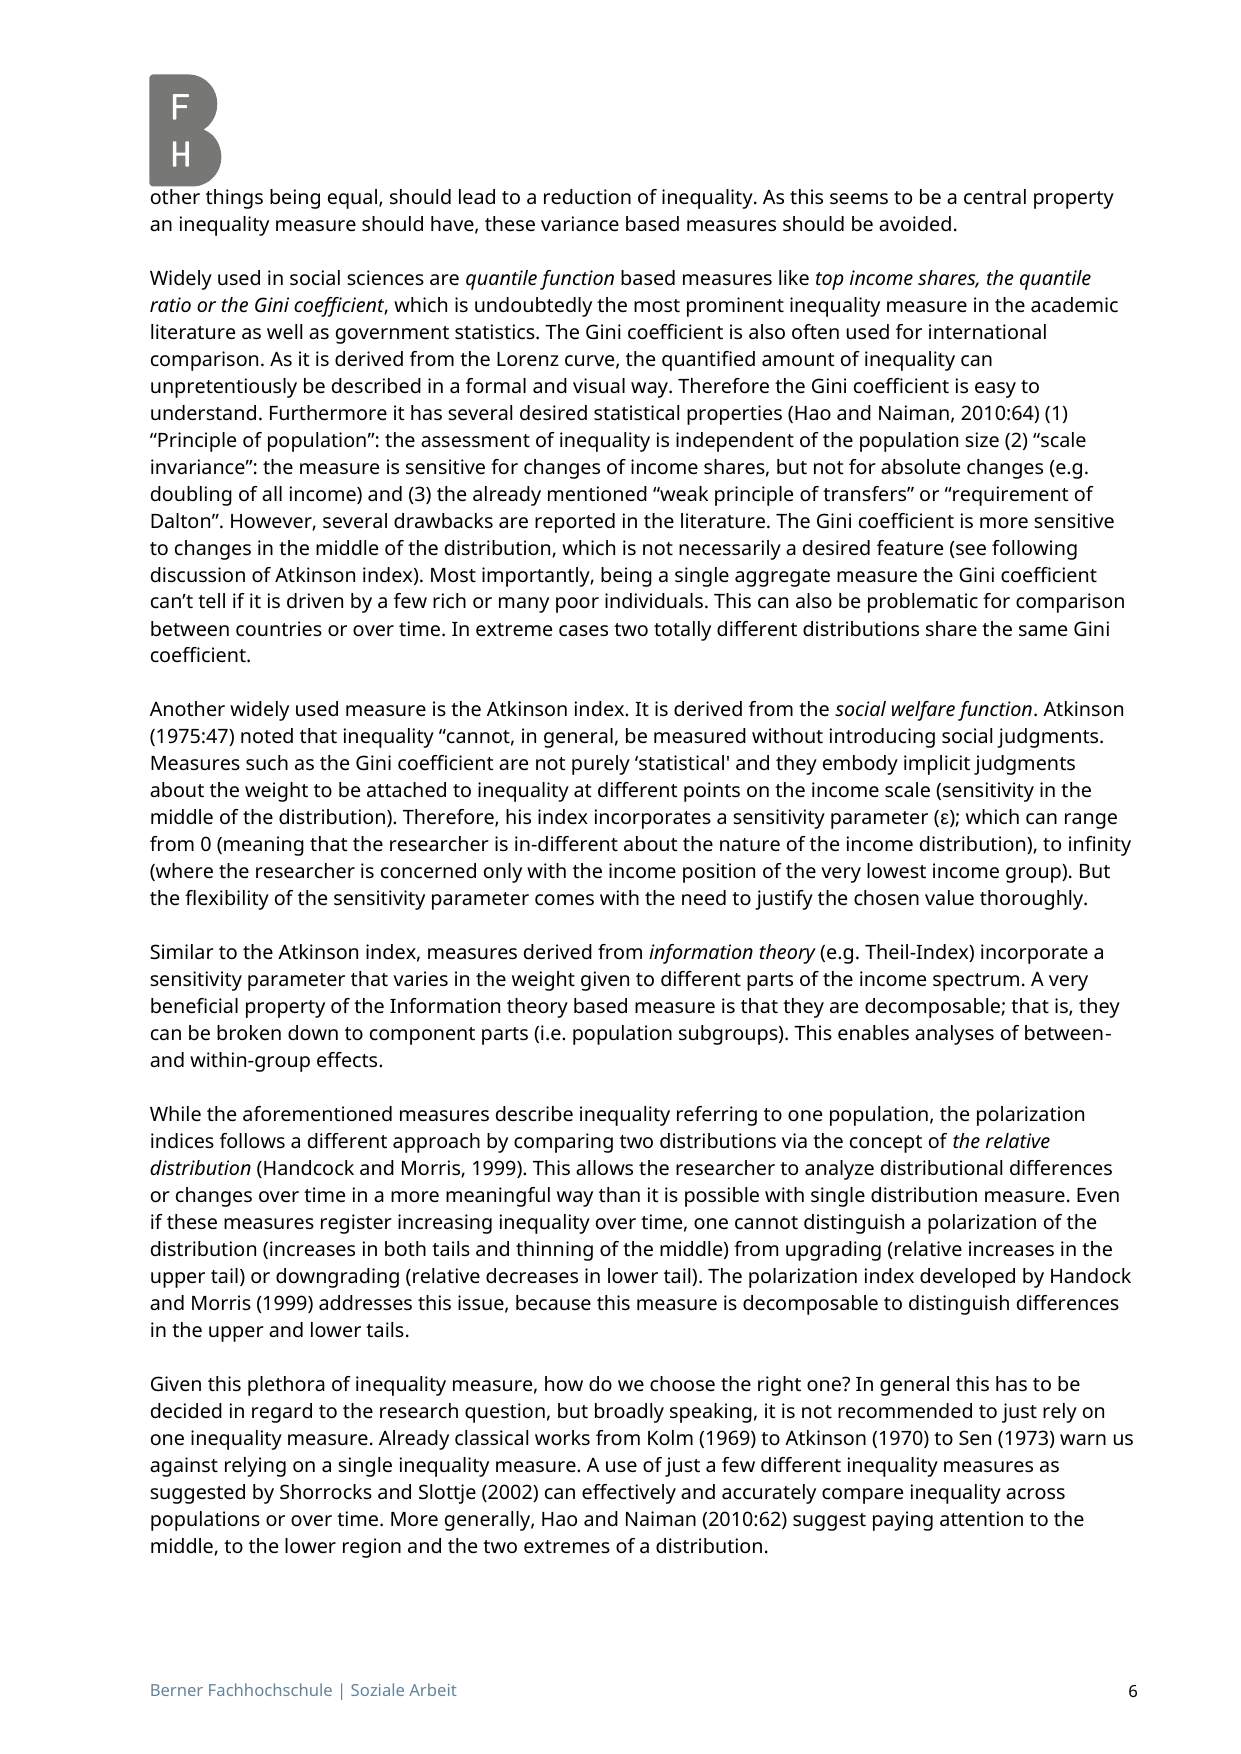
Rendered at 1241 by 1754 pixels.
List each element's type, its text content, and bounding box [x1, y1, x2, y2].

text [149, 183, 1136, 237]
text Given this plethora of inequality measure, how do we choose the right one? In general this has to be decided in regard to the research question, but broadly speaking, it is not recommended to just rely on one inequality measure. Already classical works from Kolm (1969) to Atkinson (1970) to Sen (1973) warn us against relying on a single inequality measure. A use of just a few different inequality measures as suggested by Shorrocks and Slottje (2002) can effectively and accurately compare inequality across populations or over time. More generally, Hao and Naiman (2010:62) suggest paying attention to the middle, to the lower region and the two extremes of a distribution. [149, 1370, 1136, 1559]
text While the aforementioned measures describe inequality referring to one population, the polarization indices follows a different approach by comparing two distributions via the concept of the relative distribution (Handcock and Morris, 1999). This allows the researcher to analyze distributional differences or changes over time in a more meaningful way than it is possible with single distribution measure. Even if these measures register increasing inequality over time, one cannot distinguish a polarization of the distribution (increases in both tails and thinning of the middle) from upgrading (relative increases in the upper tail) or downgrading (relative decreases in lower tail). The polarization index developed by Handock and Morris (1999) addresses this issue, because this measure is decomposable to distinguish differences in the upper and lower tails. [149, 1100, 1136, 1343]
text Another widely used measure is the Atkinson index. It is derived from the social welfare function. Atkinson (1975:47) noted that inequality “cannot, in general, be measured without introducing social judgments. Measures such as the Gini coefficient are not purely ‘statistical' and they embody implicit judgments about the weight to be attached to inequality at different points on the income scale (sensitivity in the middle of the distribution). Therefore, his index incorporates a sensitivity parameter (ε); which can range from 0 (meaning that the researcher is in-different about the nature of the income distribution), to infinity (where the researcher is concerned only with the income position of the very lowest income group). But the flexibility of the sensitivity parameter comes with the need to justify the chosen value thoroughly. [149, 696, 1136, 912]
text Similar to the Atkinson index, measures derived from information theory (e.g. Theil-Index) incorporate a sensitivity parameter that varies in the weight given to different parts of the income spectrum. A very beneficial property of the Information theory based measure is that they are decomposable; that is, they can be broken down to component parts (i.e. population subgroups). This enables analyses of between‐ and within‐group effects. [149, 938, 1136, 1073]
text Widely used in social sciences are quantile function based measures like top income shares, the quantile ratio or the Gini coefficient, which is undoubtedly the most prominent inequality measure in the academic literature as well as government statistics. The Gini coefficient is also often used for international comparison. As it is derived from the Lorenz curve, the quantified amount of inequality can unpretentiously be described in a formal and visual way. Therefore the Gini coefficient is easy to understand. Furthermore it has several desired statistical properties (Hao and Naiman, 2010:64) (1) “Principle of population”: the assessment of inequality is independent of the population size (2) “scale invariance”: the measure is sensitive for changes of income shares, but not for absolute changes (e.g. doubling of all income) and (3) the already mentioned “weak principle of transfers” or “requirement of Dalton”. However, several drawbacks are reported in the literature. The Gini coefficient is more sensitive to changes in the middle of the distribution, which is not necessarily a desired feature (see following discussion of Atkinson index). Most importantly, being a single aggregate measure the Gini coefficient can’t tell if it is driven by a few rich or many poor individuals. This can also be problematic for comparison between countries or over time. In extreme cases two totally different distributions share the same Gini coefficient. [149, 264, 1136, 669]
